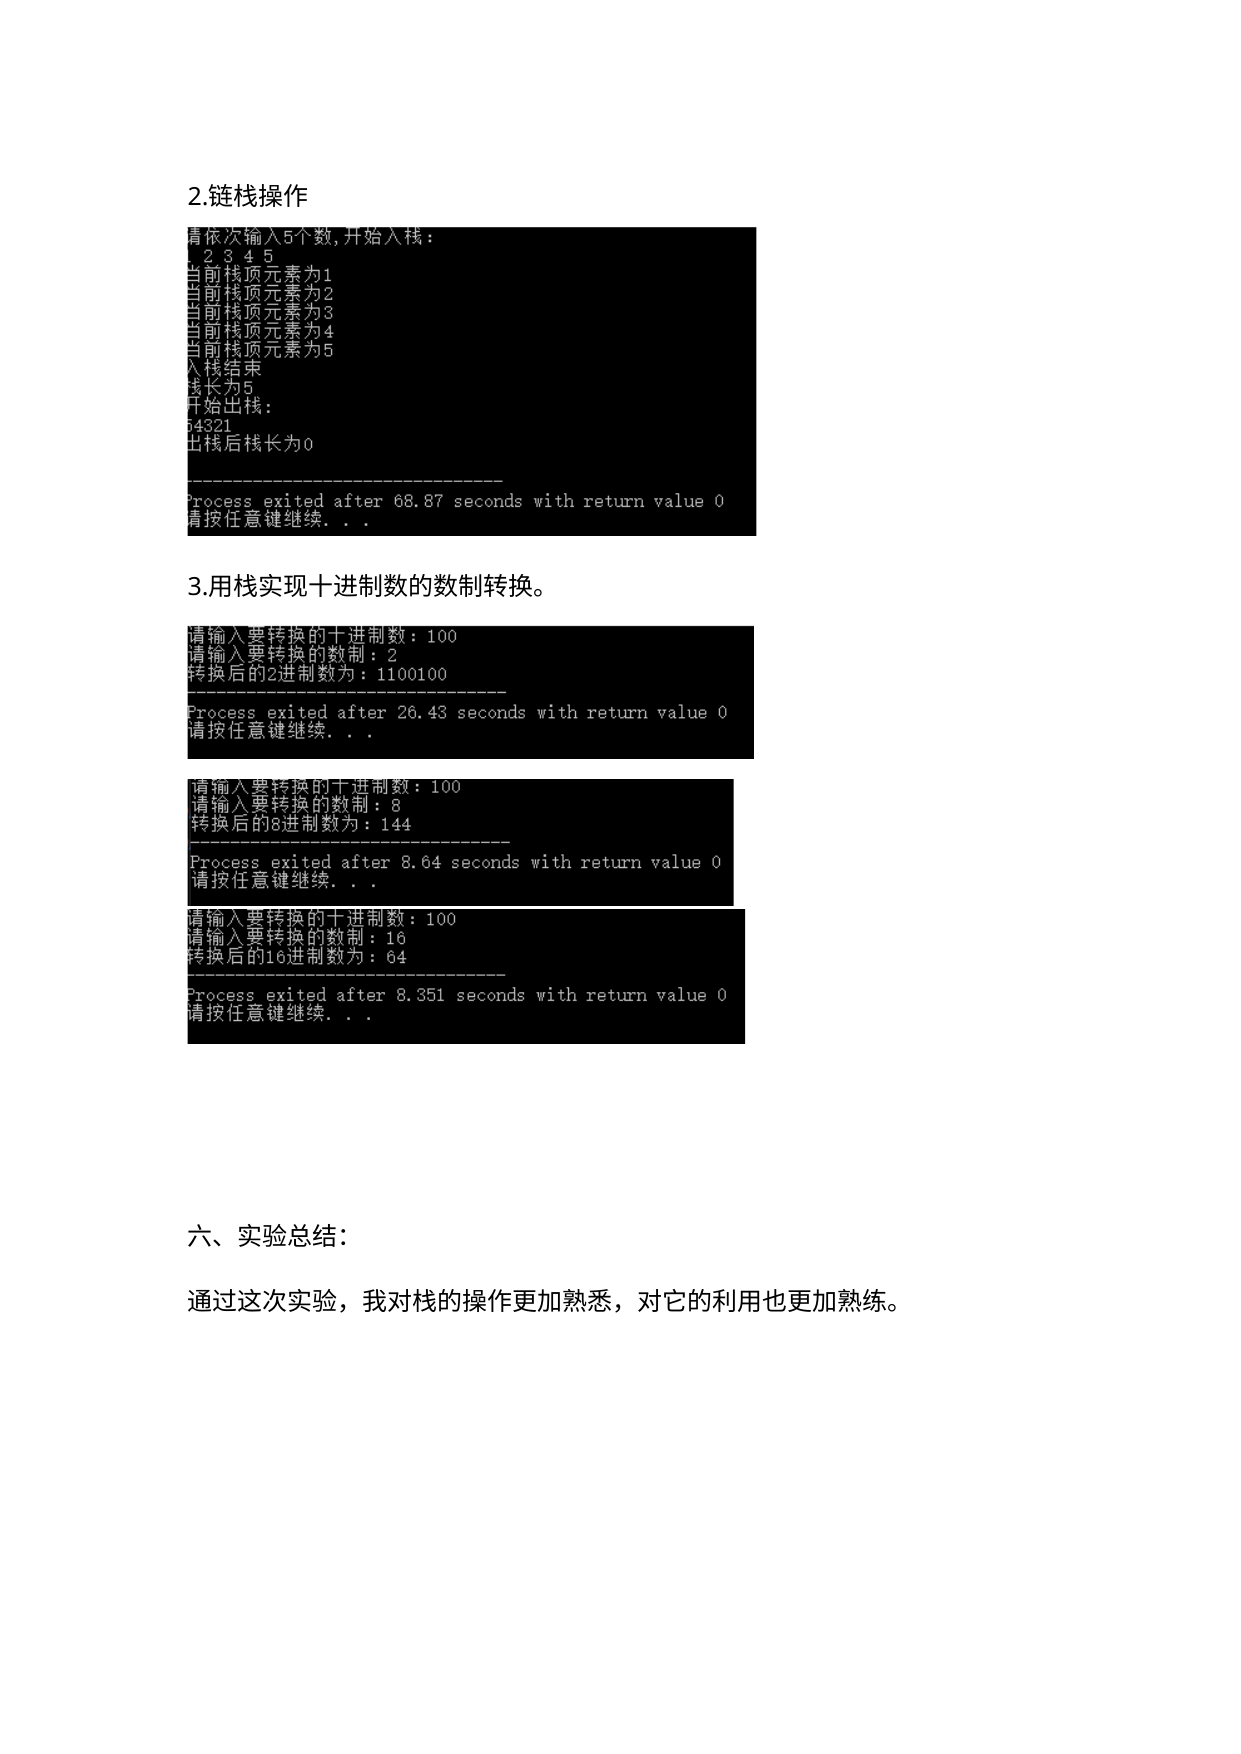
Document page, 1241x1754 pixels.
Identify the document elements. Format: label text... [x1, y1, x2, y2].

picture [187, 909, 746, 1044]
picture [187, 227, 757, 536]
picture [187, 779, 734, 906]
text 通过这次实验，我对栈的操作更加熟悉，对它的利用也更加熟练。 [187, 1267, 1053, 1332]
picture [187, 617, 754, 759]
text 2.链栈操作 [187, 162, 1053, 227]
text 3.用栈实现十进制数的数制转换。 [187, 552, 1053, 617]
text 六、实验总结： [187, 1202, 1053, 1267]
